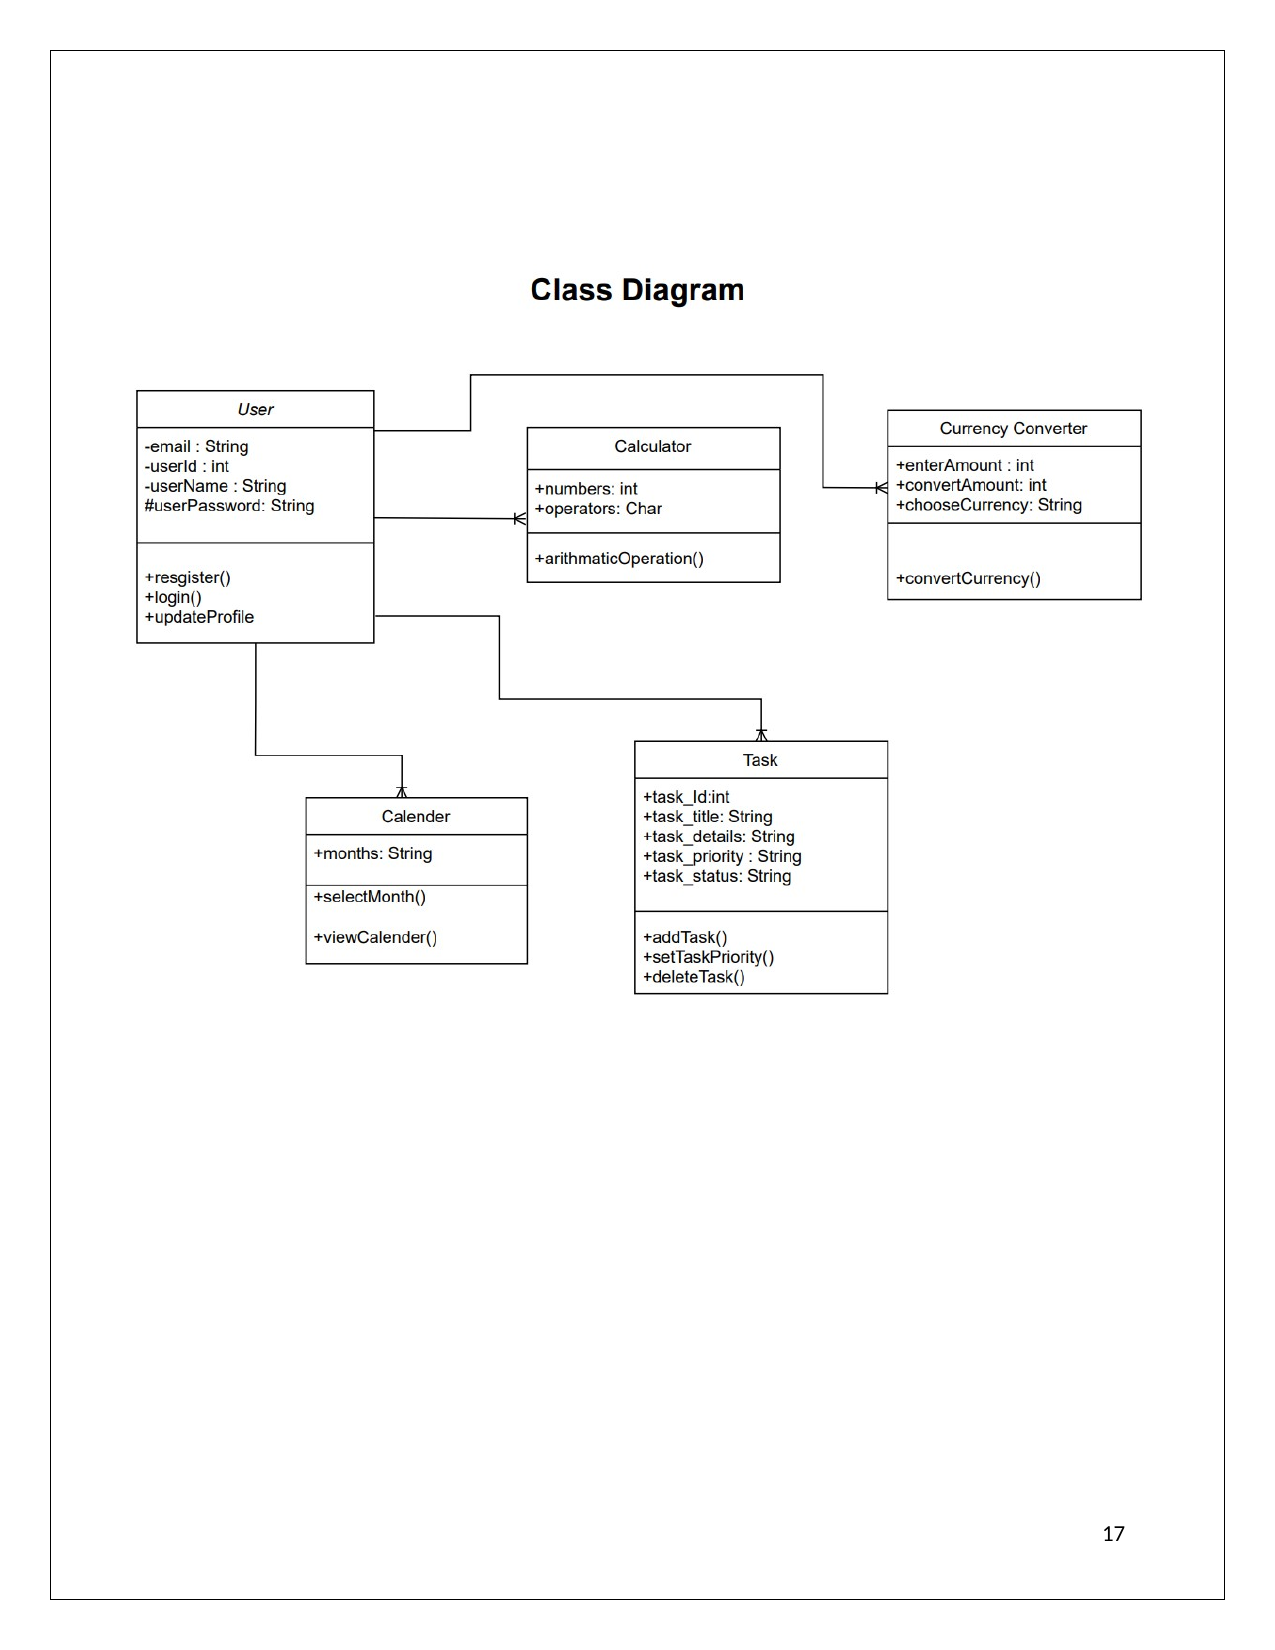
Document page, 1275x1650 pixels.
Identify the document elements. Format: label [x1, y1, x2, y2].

picture [82, 219, 1193, 1048]
